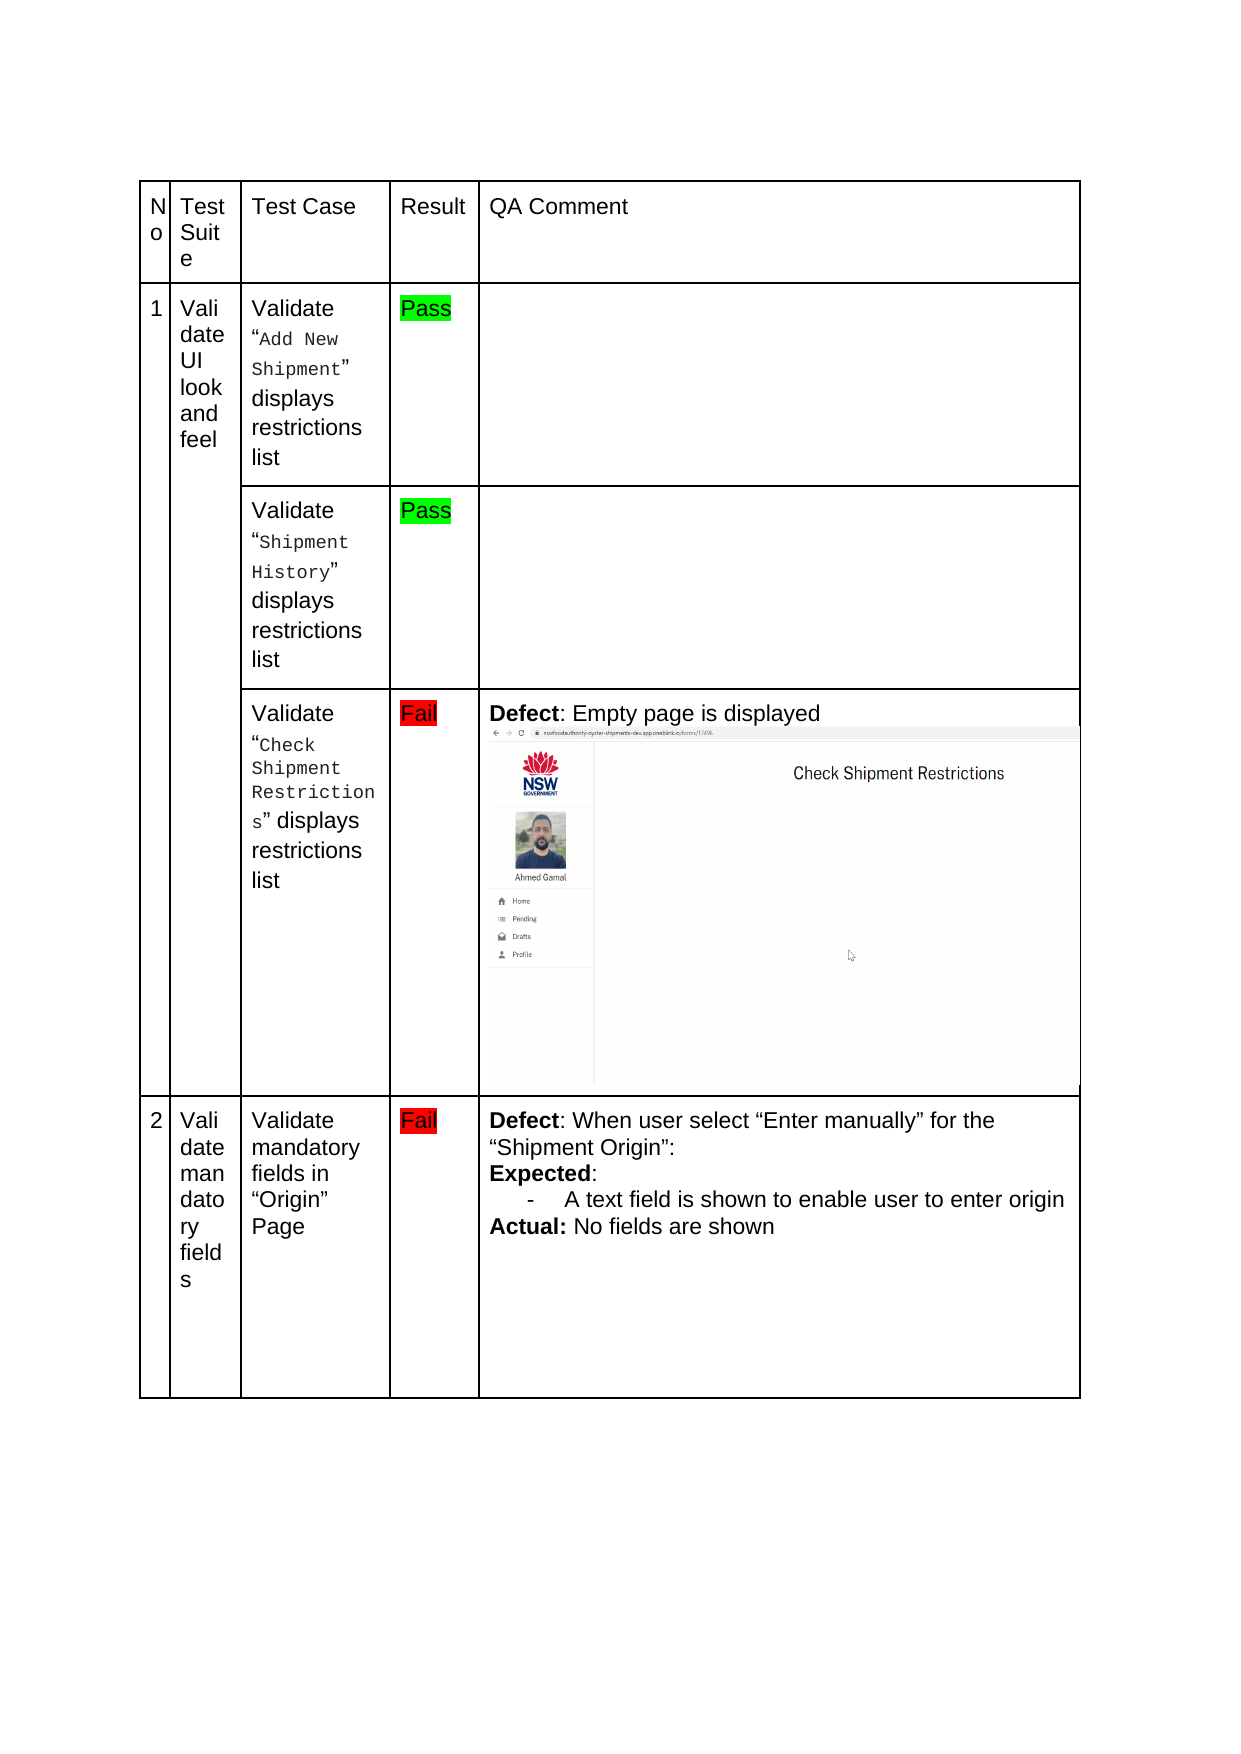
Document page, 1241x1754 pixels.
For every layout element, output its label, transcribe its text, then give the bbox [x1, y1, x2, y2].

table_cell Defect: Empty page is displayed [480, 690, 1079, 1095]
picture [489, 726, 1080, 1085]
table_cell Validate mandatory fields in “Origin” Page [242, 1097, 389, 1397]
table_header Result [391, 182, 478, 282]
table_cell Validate UI look and feel [171, 284, 240, 1095]
table_header QA Comment [480, 182, 1079, 282]
table_cell [480, 284, 1079, 485]
table_cell Validate “Check Shipment Restrictions” displays restrictions list [242, 690, 389, 1095]
table_cell Validate “Shipment History” displays restrictions list [242, 487, 389, 688]
table_header Test Suite [171, 182, 240, 282]
table_cell 1 [141, 284, 169, 1095]
table_header Test Case [242, 182, 389, 282]
table_cell Pass [391, 487, 478, 688]
table_cell Pass [391, 284, 478, 485]
table_header No [141, 182, 169, 282]
table_cell 2 [141, 1097, 169, 1397]
table_cell Fail [391, 690, 478, 1095]
table_cell Validate “Add New Shipment” displays restrictions list [242, 284, 389, 485]
table_cell Validate mandatory fields [171, 1097, 240, 1397]
table_cell [480, 487, 1079, 688]
table_cell Fail [391, 1097, 478, 1397]
